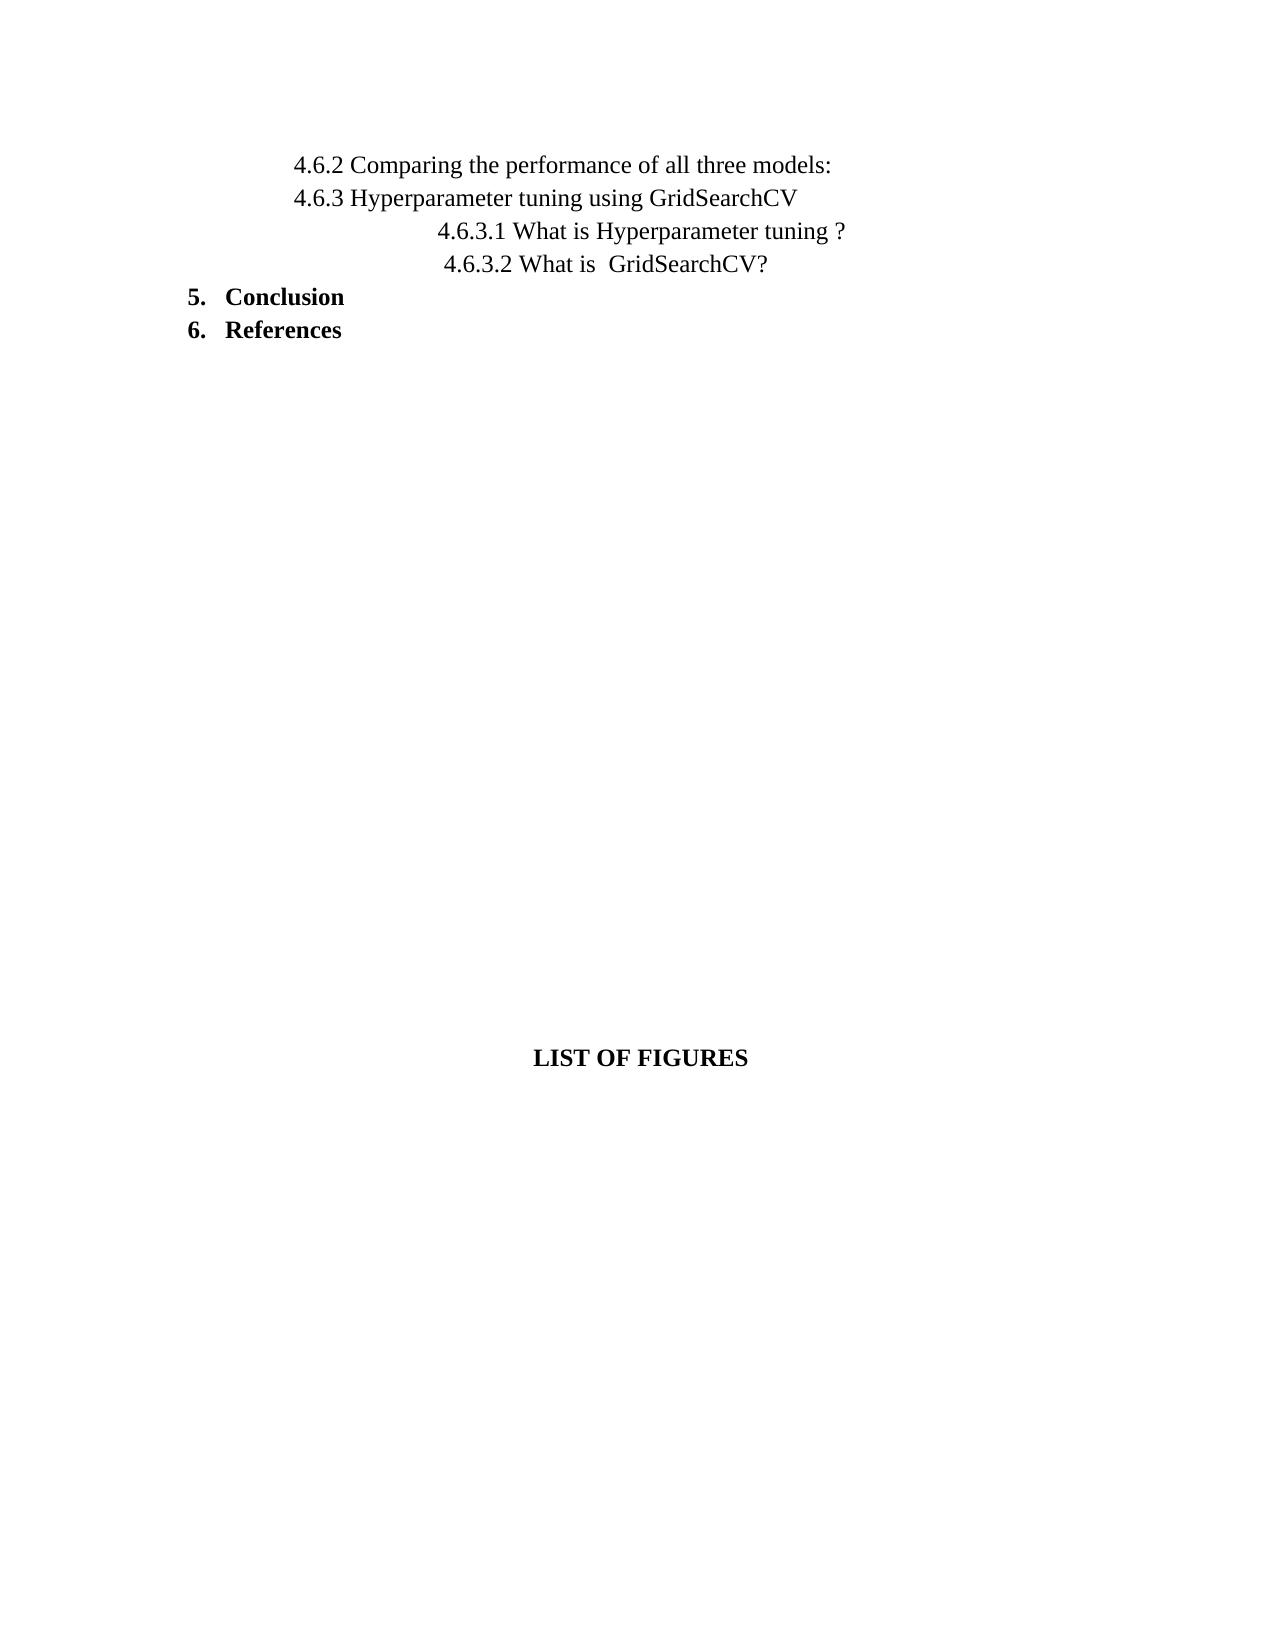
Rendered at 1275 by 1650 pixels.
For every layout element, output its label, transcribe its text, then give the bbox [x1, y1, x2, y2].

list Conclusion [187, 282, 1125, 311]
text 4.6.2 Comparing the performance of all three models: [150, 150, 1125, 179]
text LIST OF FIGURES [150, 1043, 1125, 1071]
list References [187, 315, 1125, 344]
text 4.6.3.1 What is Hyperparameter tuning ? [150, 216, 1125, 245]
text 4.6.3 Hyperparameter tuning using GridSearchCV [150, 183, 1125, 212]
text 4.6.3.2 What is GridSearchCV? [150, 249, 1125, 278]
